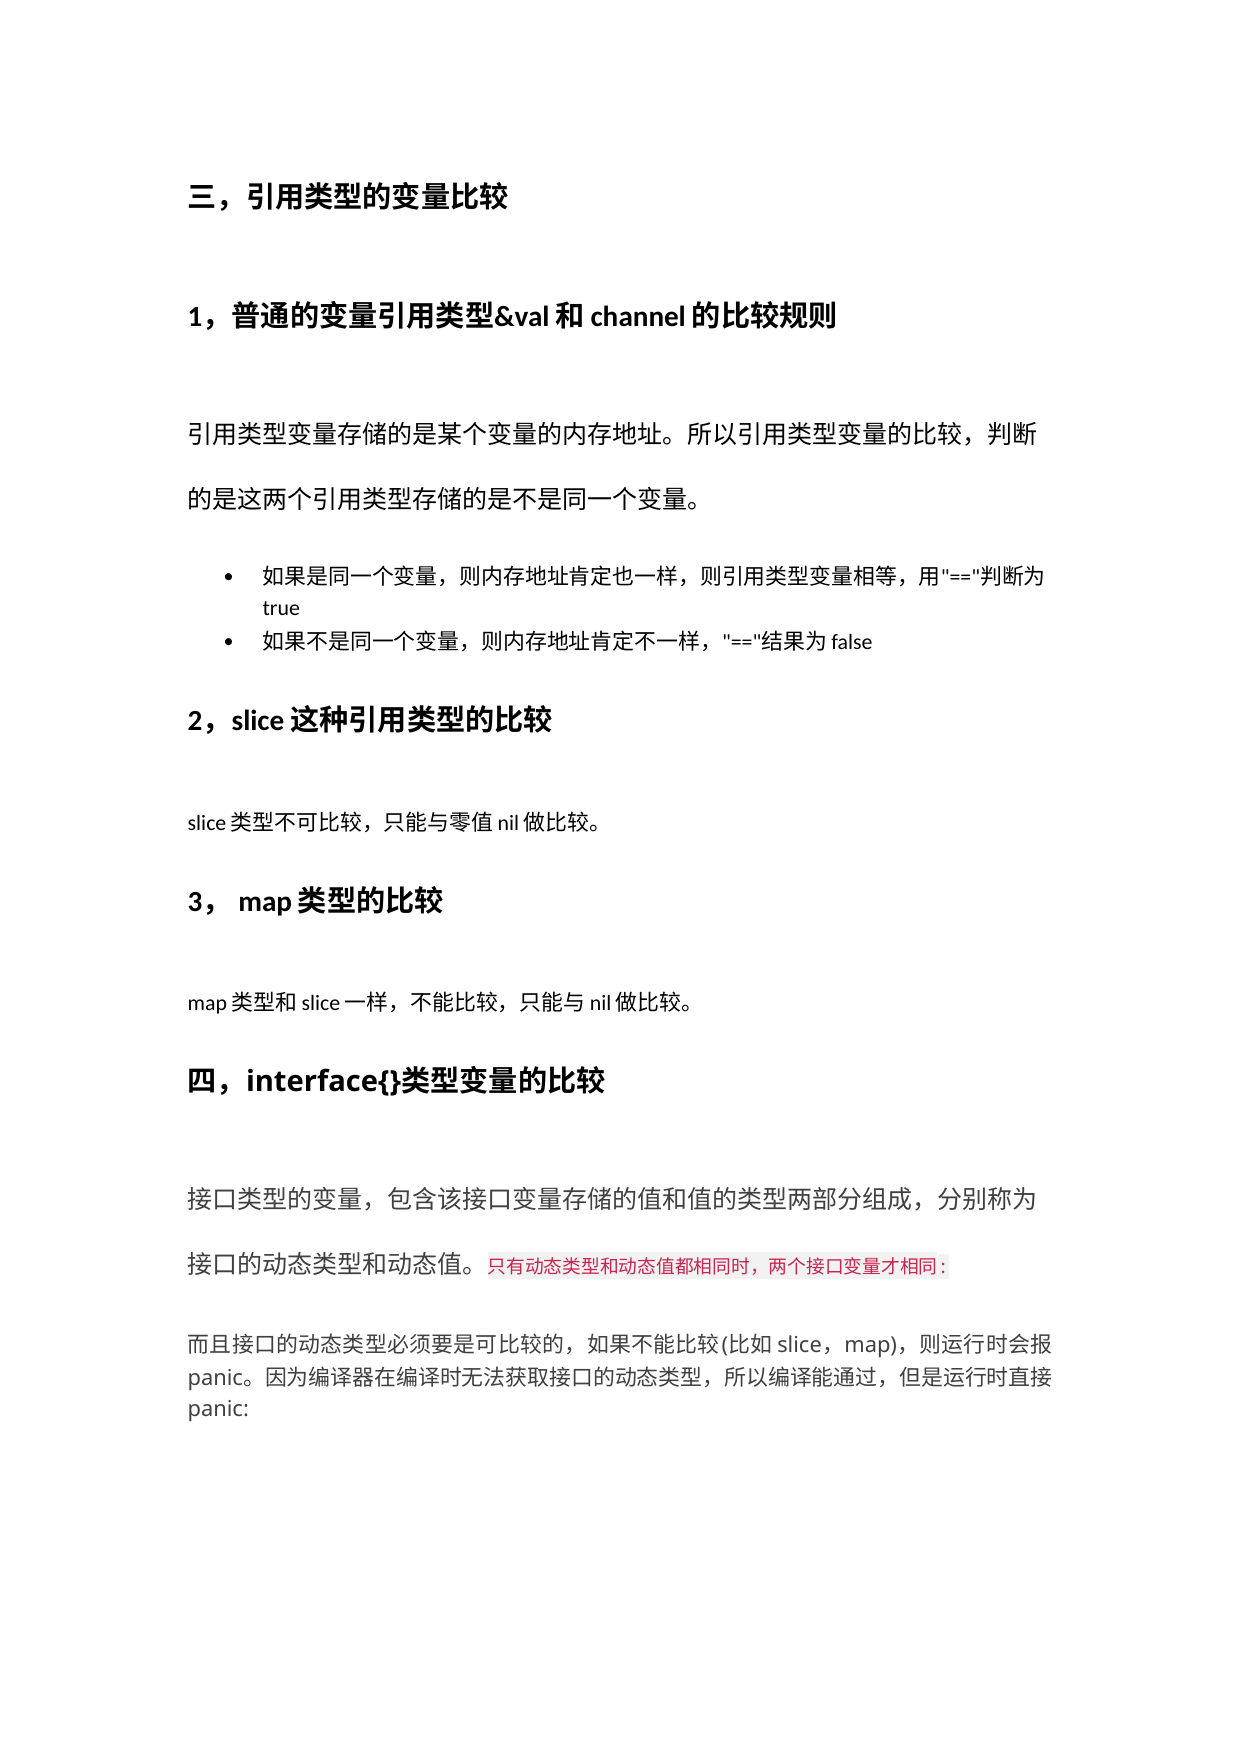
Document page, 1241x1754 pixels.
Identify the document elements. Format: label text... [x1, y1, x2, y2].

text 而且接口的动态类型必须要是可比较的，如果不能比较(比如slice，map)，则运行时会报panic。因为编译器在编译时无法获取接口的动态类型，所以编译能通过，但是运行时直接panic: [187, 1327, 1053, 1424]
subtitle 四，interface{}类型变量的比较 [187, 1047, 1053, 1112]
list 如果是同一个变量，则内存地址肯定也一样，则引用类型变量相等，用"=="判断为true [225, 559, 1053, 624]
text map类型和slice一样，不能比较，只能与nil做比较。 [187, 985, 1053, 1017]
subtitle 三，引用类型的变量比较 [187, 162, 1053, 227]
text 接口类型的变量，包含该接口变量存储的值和值的类型两部分组成，分别称为接口的动态类型和动态值。只有动态类型和动态值都相同时，两个接口变量才相同: [187, 1165, 1053, 1295]
subtitle 1，普通的变量引用类型&val和channel的比较规则 [187, 281, 1053, 346]
text 引用类型变量存储的是某个变量的内存地址。所以引用类型变量的比较，判断的是这两个引用类型存储的是不是同一个变量。 [187, 400, 1053, 530]
subtitle 2，slice这种引用类型的比较 [187, 686, 1053, 751]
subtitle 3， map类型的比较 [187, 866, 1053, 931]
text slice类型不可比较，只能与零值nil做比较。 [187, 804, 1053, 837]
list 如果不是同一个变量，则内存地址肯定不一样，"=="结果为false [225, 624, 1053, 656]
